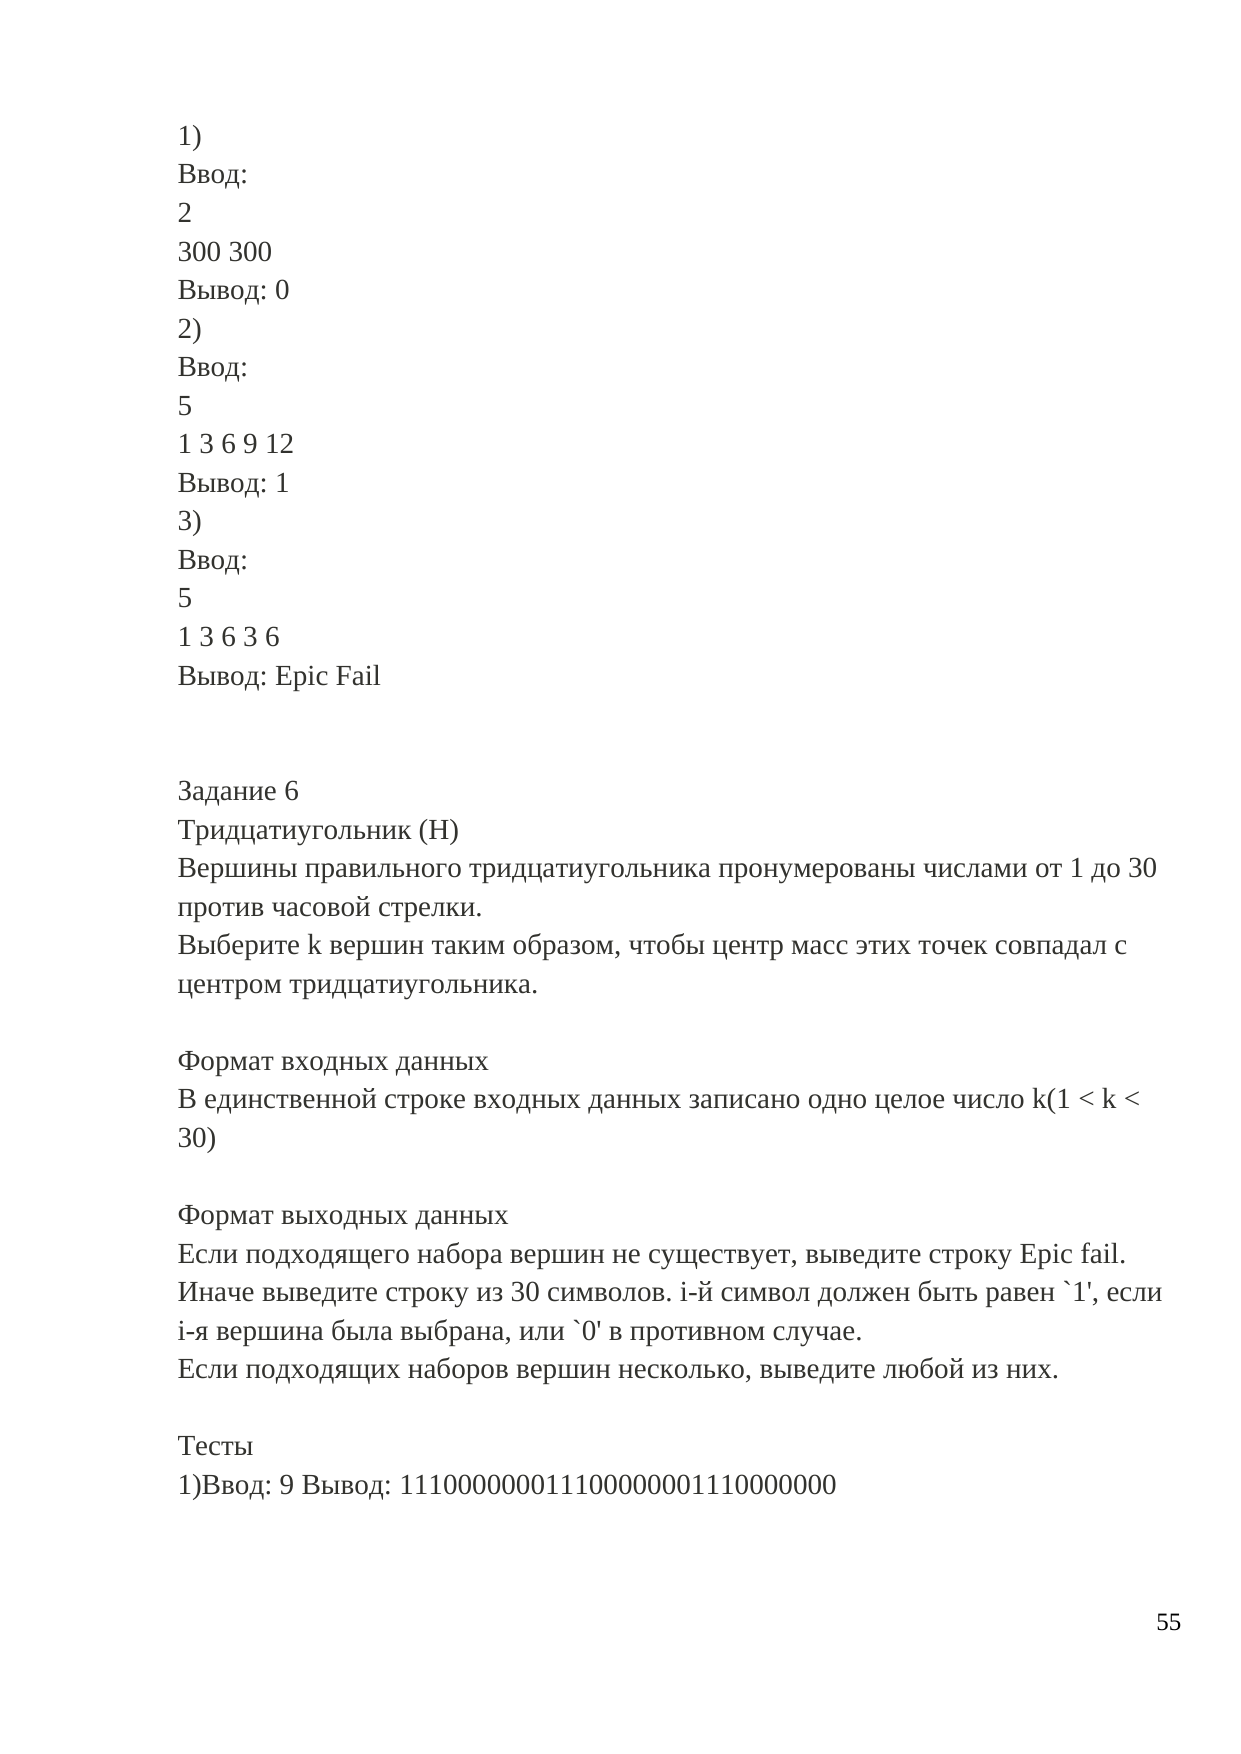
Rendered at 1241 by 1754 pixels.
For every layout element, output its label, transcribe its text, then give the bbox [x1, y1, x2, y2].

text Задание 6 [177, 773, 1181, 807]
text Выберите k вершин таким образом, чтобы центр масс этих точек совпадал с центром тридцатиугольника. [177, 927, 1181, 999]
text 1 3 6 9 12 [177, 426, 1181, 460]
text 1)Ввод: 9 Вывод: 111000000011100000001110000000 [177, 1467, 1181, 1501]
text Иначе выведите строку из 30 символов. i-й символ должен быть равен `1', если i-я вершина была выбрана, или `0' в противном случае. [177, 1274, 1181, 1346]
text Тридцатиугольник (H) [177, 812, 1181, 845]
text Если подходящих наборов вершин несколько, выведите любой из них. [177, 1351, 1181, 1385]
text В единственной строке входных данных записано одно целое число k(1 < k < 30) [177, 1082, 1181, 1154]
text 1 3 6 3 6 [177, 619, 1181, 653]
text Ввод: [177, 542, 1181, 576]
text Вывод: 1 [177, 465, 1181, 498]
text Вывод: Epic Fail [177, 658, 1181, 691]
text 1) [177, 118, 1181, 152]
text 2 [177, 195, 1181, 229]
text 2) [177, 311, 1181, 344]
text Формат входных данных [177, 1043, 1181, 1077]
text 300 300 [177, 234, 1181, 267]
text 3) [177, 503, 1181, 537]
text Ввод: [177, 349, 1181, 383]
text Вывод: 0 [177, 272, 1181, 306]
text Если подходящего набора вершин не существует, выведите строку Epic fail. [177, 1236, 1181, 1269]
text 5 [177, 581, 1181, 614]
text Вершины правильного тридцатиугольника пронумерованы числами от 1 до 30 против часовой стрелки. [177, 850, 1181, 922]
text Формат выходных данных [177, 1197, 1181, 1231]
text Тесты [177, 1428, 1181, 1462]
text Ввод: [177, 157, 1181, 190]
text 5 [177, 388, 1181, 421]
